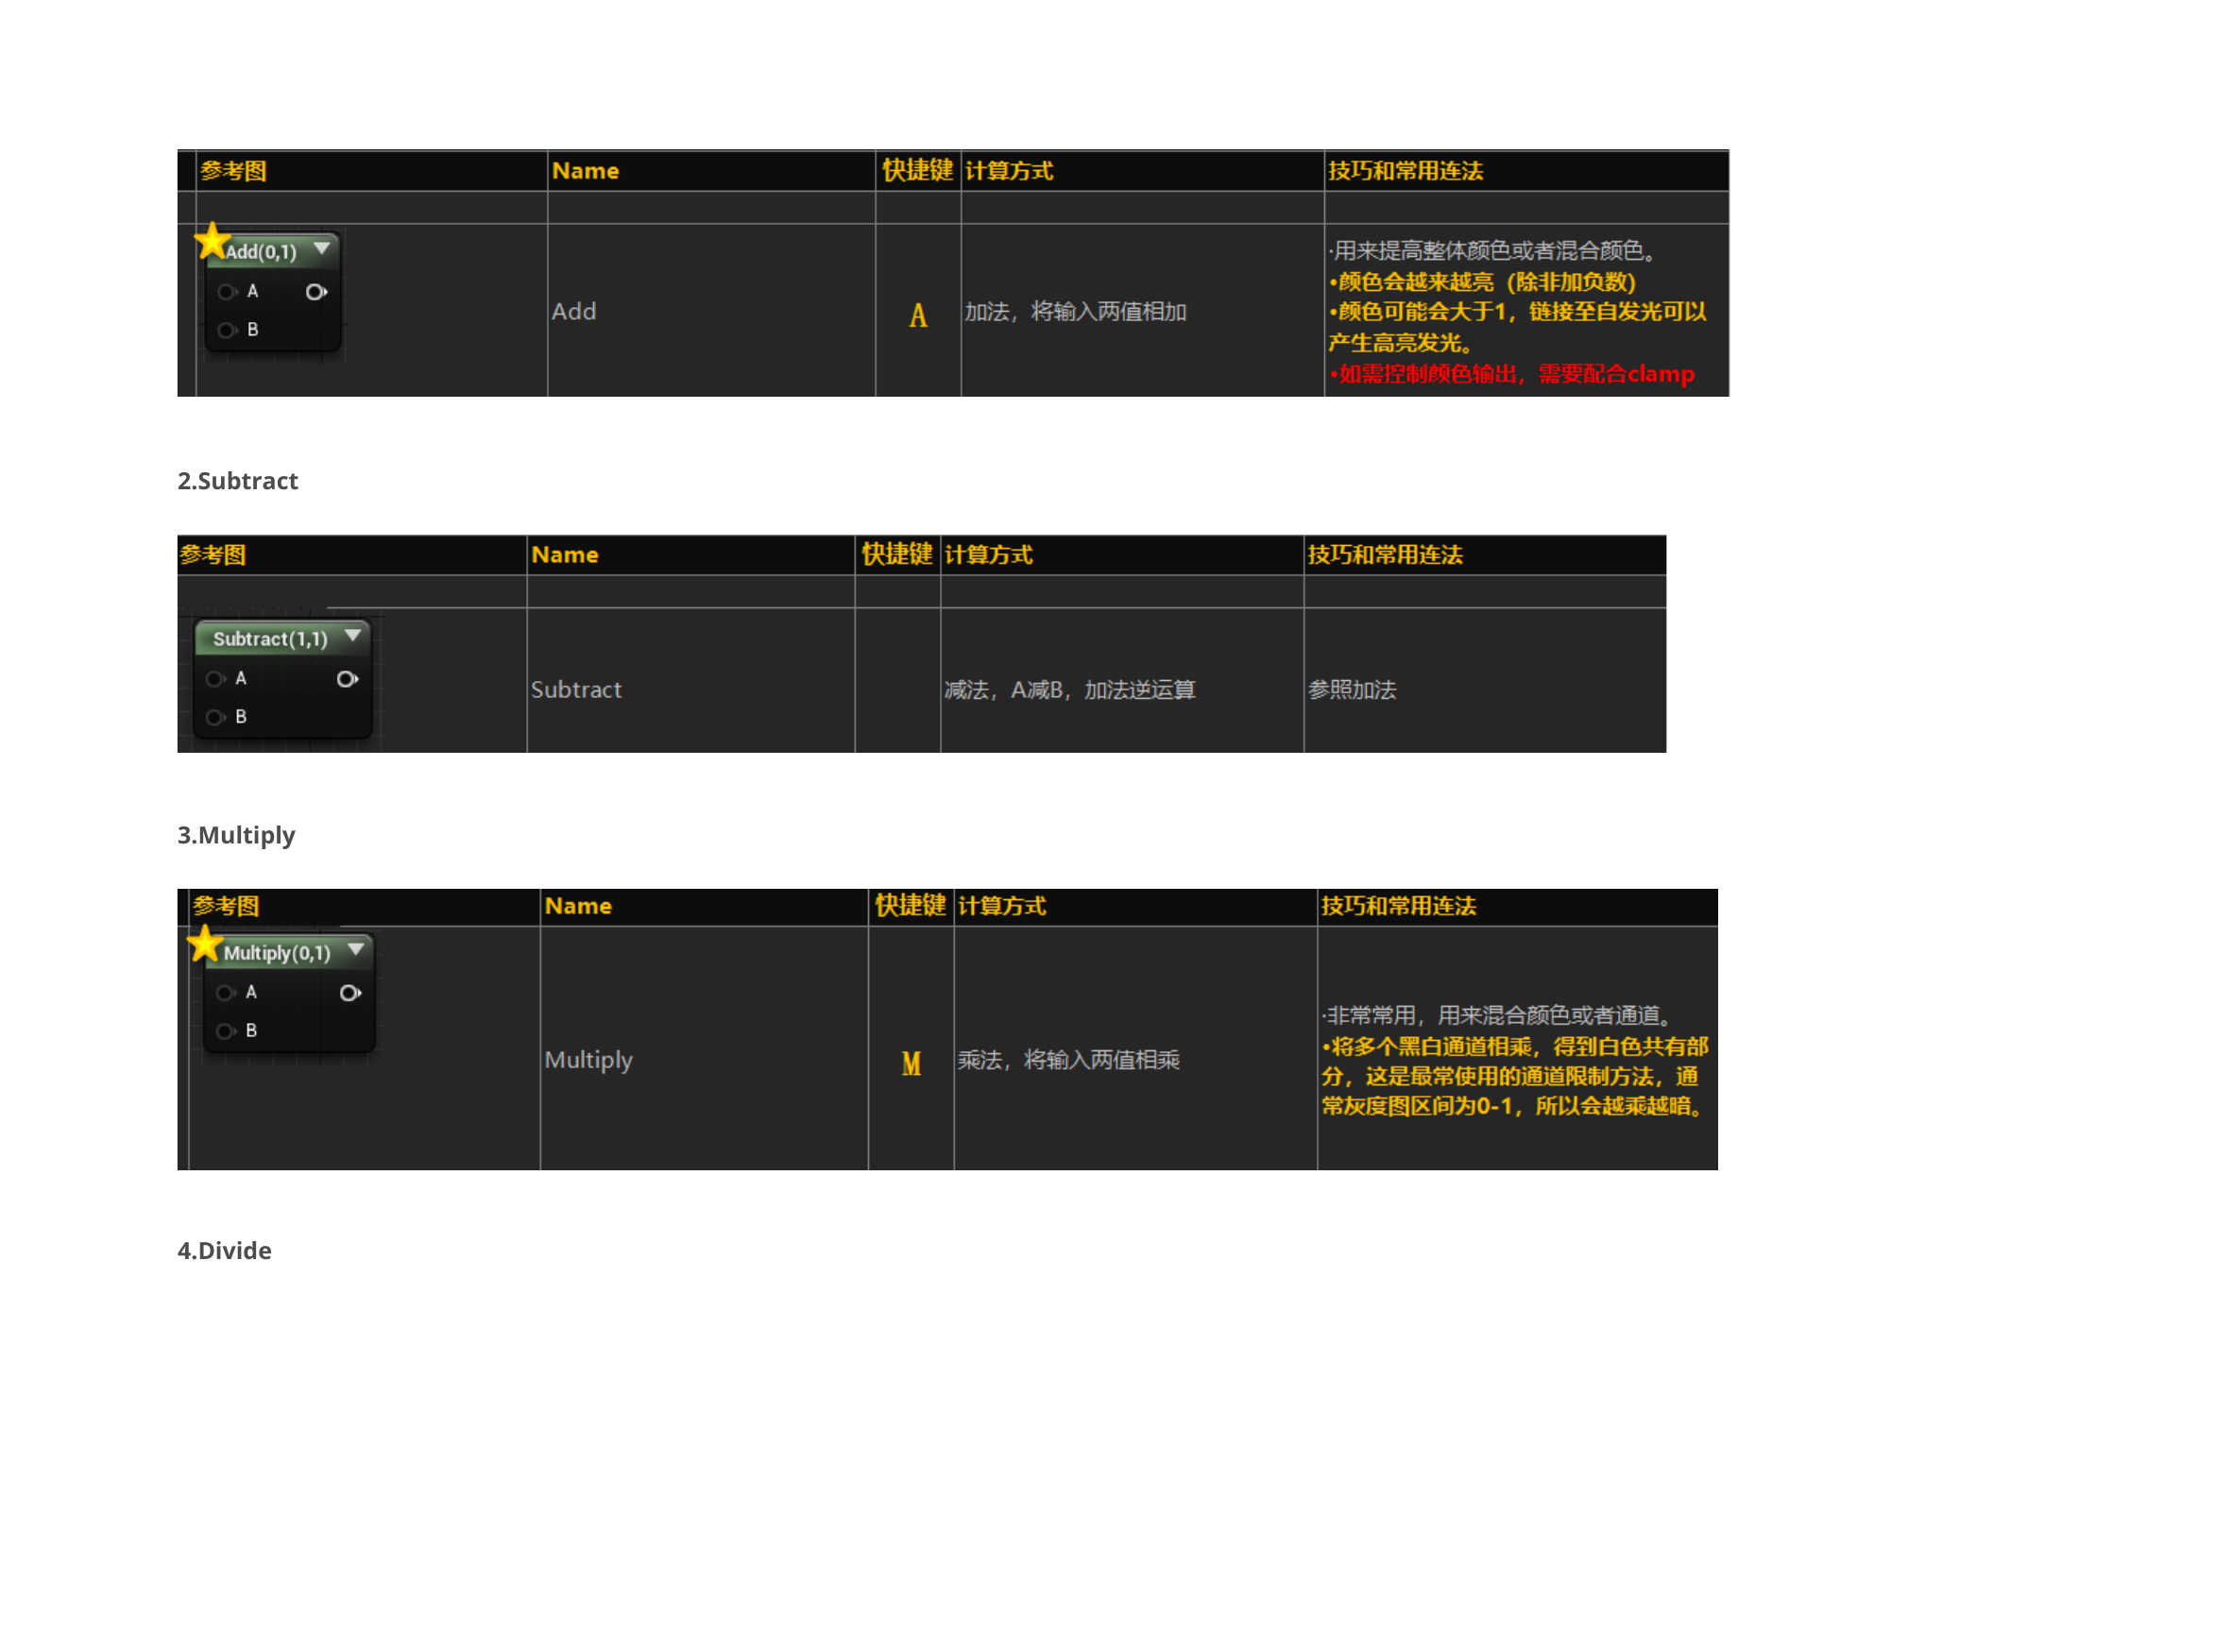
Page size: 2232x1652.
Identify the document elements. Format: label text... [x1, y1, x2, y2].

text 2.Subtract [178, 450, 2053, 511]
text 3.Multiply [178, 804, 2053, 865]
picture [177, 889, 1718, 1170]
picture [177, 535, 1667, 753]
text 4.Divide [178, 1219, 2053, 1281]
picture [177, 149, 1730, 397]
